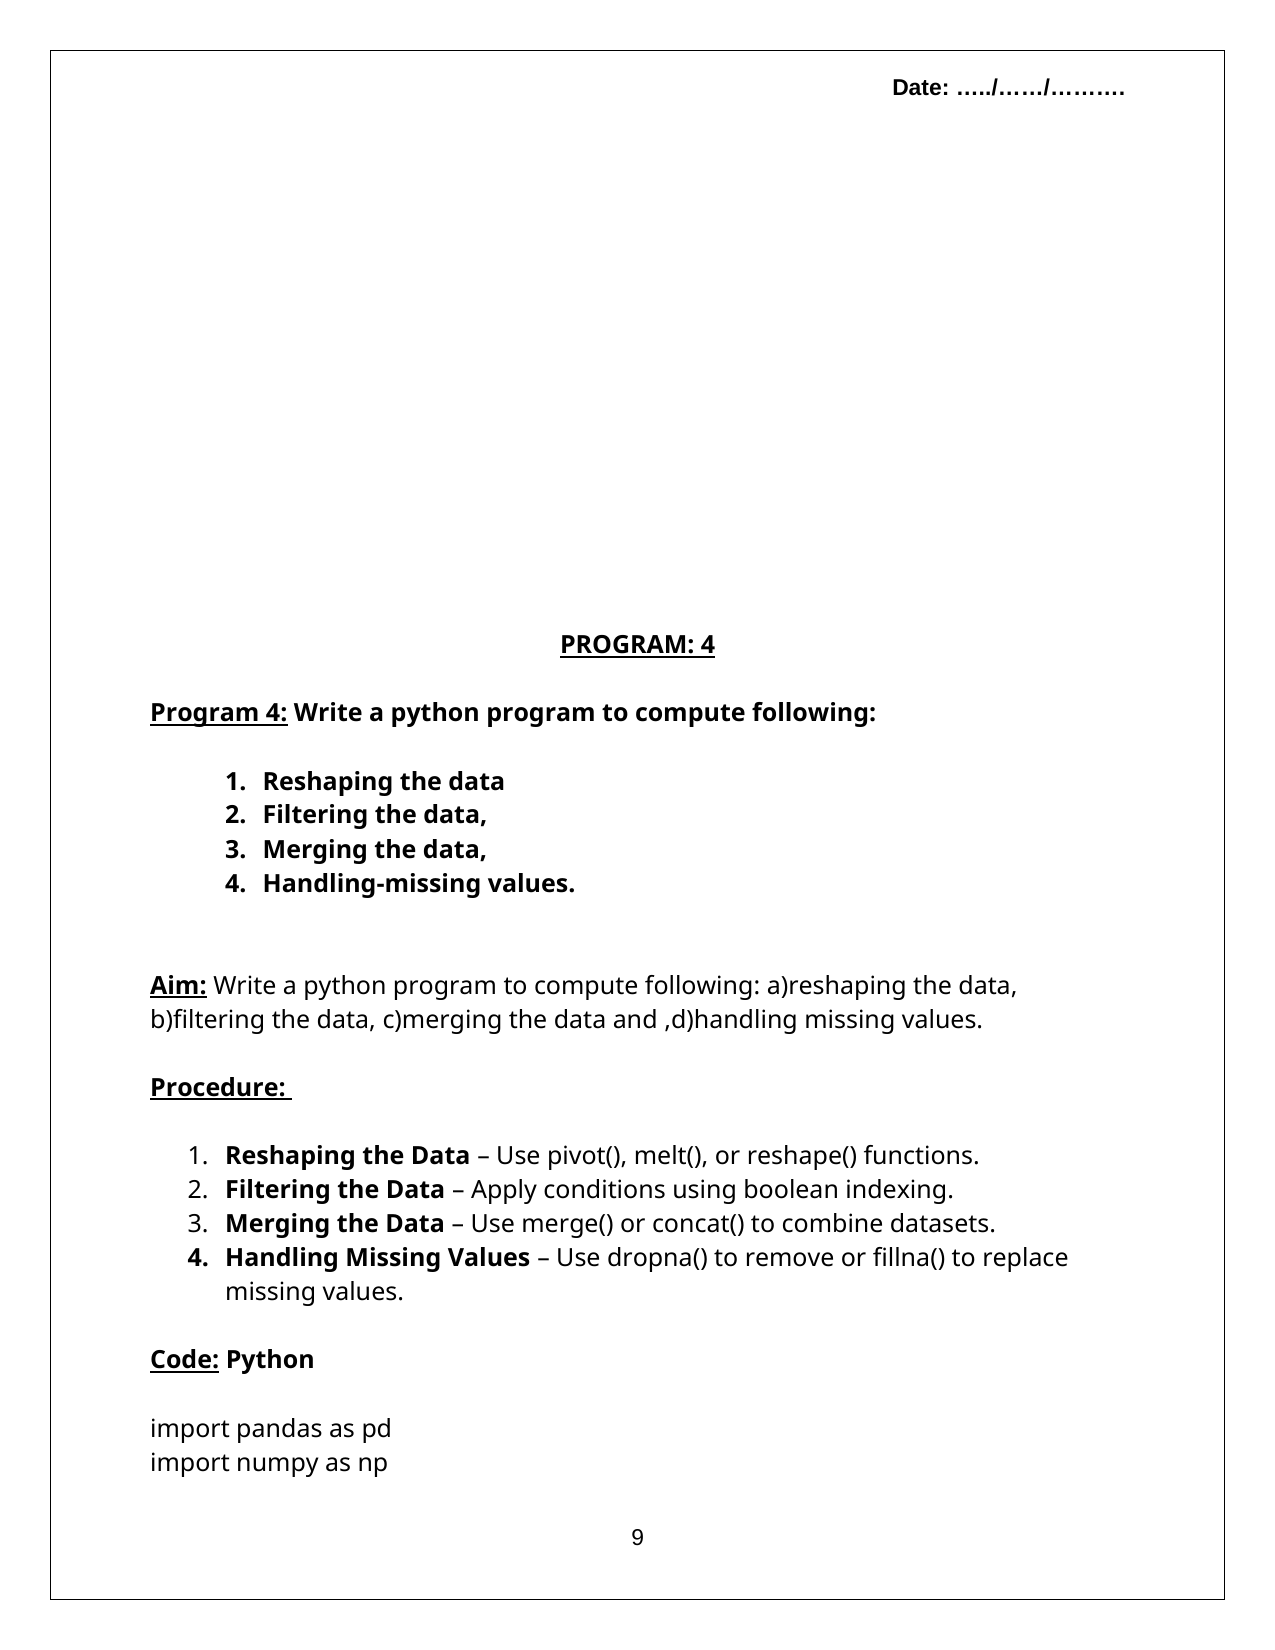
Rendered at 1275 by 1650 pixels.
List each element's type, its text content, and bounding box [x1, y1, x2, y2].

list Reshaping the data [225, 763, 1125, 797]
list Reshaping the Data – Use pivot(), melt(), or reshape() functions. [187, 1138, 1125, 1172]
text Aim: Write a python program to compute following: a)reshaping the data, b)filtering the data, c)merging the data and ,d)handling missing values. [150, 967, 1125, 1036]
text import pandas as pd [150, 1410, 1125, 1444]
list Handling-missing values. [225, 865, 1125, 899]
list Merging the data, [225, 831, 1125, 865]
list Merging the Data – Use merge() or concat() to combine datasets. [187, 1206, 1125, 1240]
list Filtering the Data – Apply conditions using boolean indexing. [187, 1172, 1125, 1206]
text Procedure: [150, 1070, 1125, 1104]
text PROGRAM: 4 [150, 627, 1125, 661]
text Code: Python [150, 1342, 1125, 1376]
text import numpy as np [150, 1444, 1125, 1478]
list Handling Missing Values – Use dropna() to remove or fillna() to replace missing values. [187, 1240, 1125, 1308]
list Filtering the data, [225, 797, 1125, 831]
text Program 4: Write a python program to compute following: [150, 695, 1125, 729]
